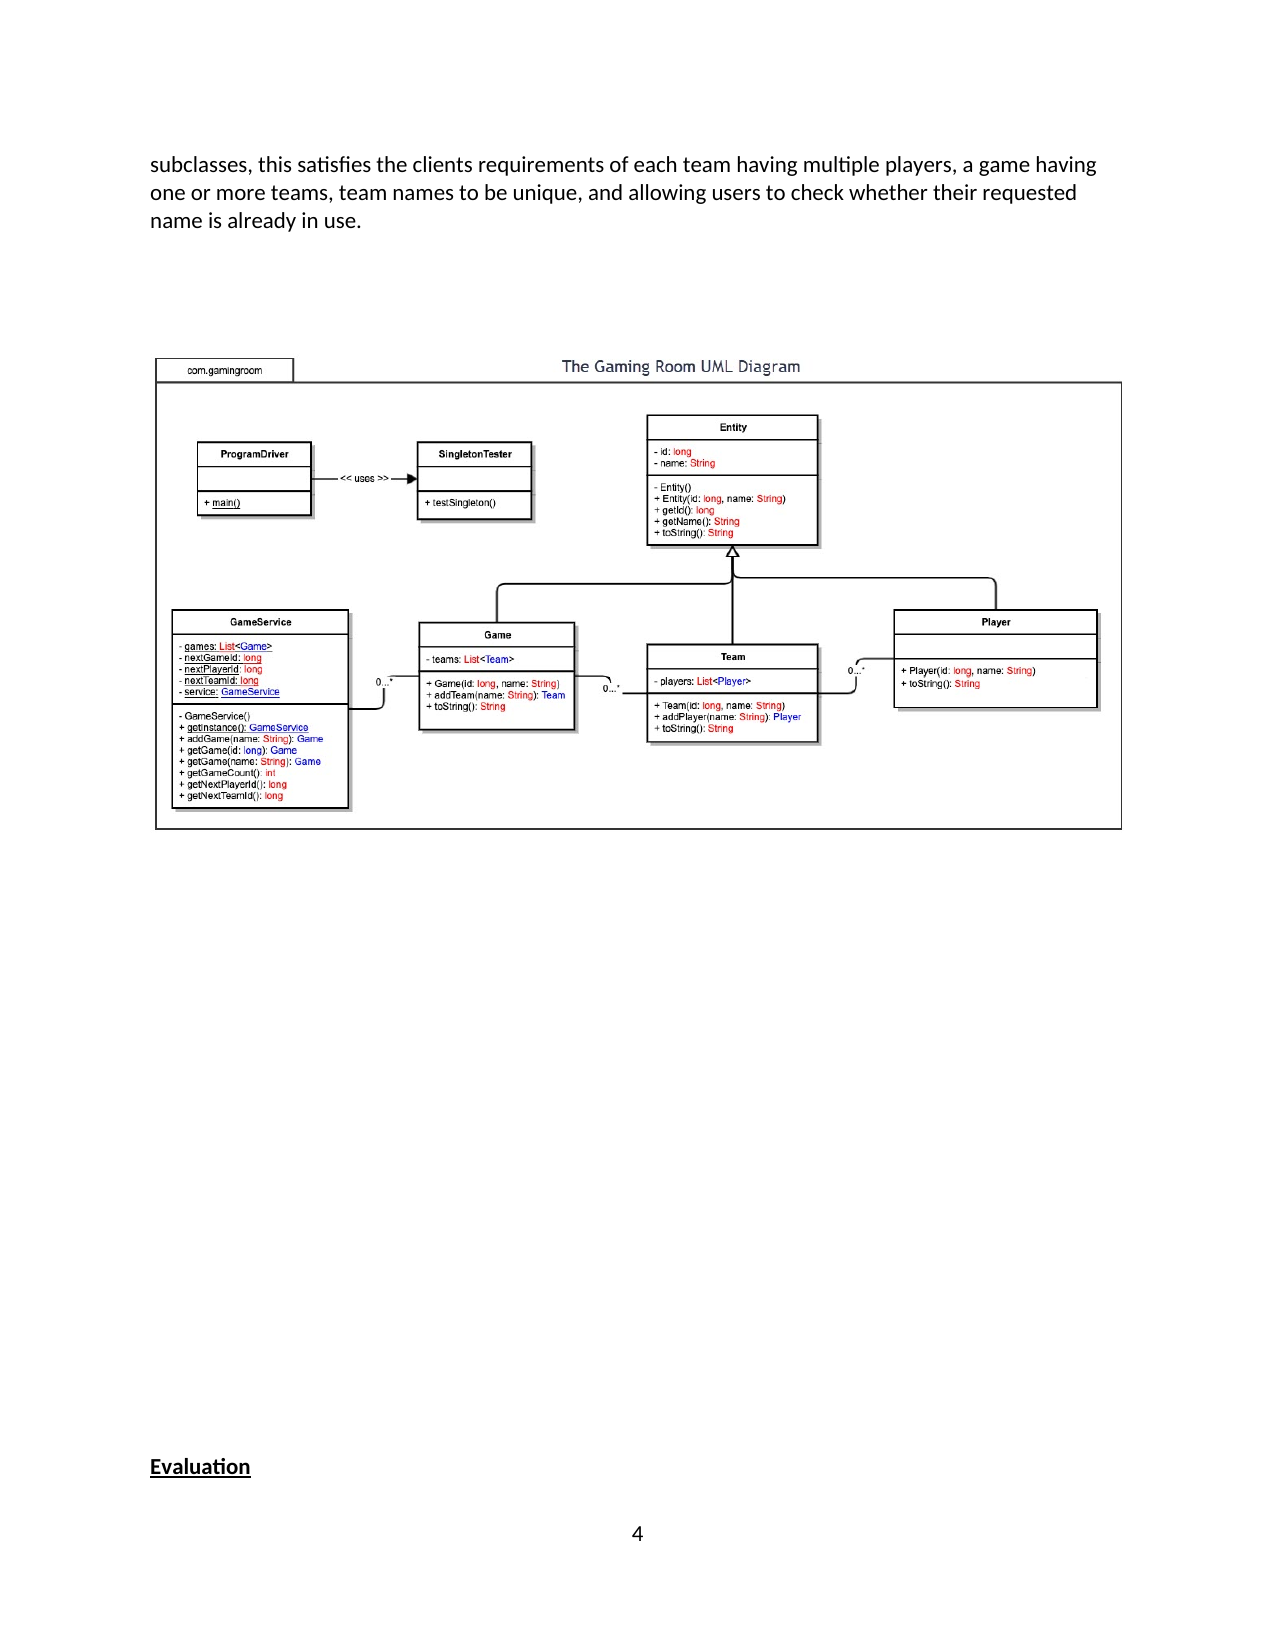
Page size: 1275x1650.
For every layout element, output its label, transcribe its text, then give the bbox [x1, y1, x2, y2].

picture [150, 346, 1125, 836]
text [150, 150, 1125, 234]
subtitle Evaluation [150, 1452, 1125, 1480]
